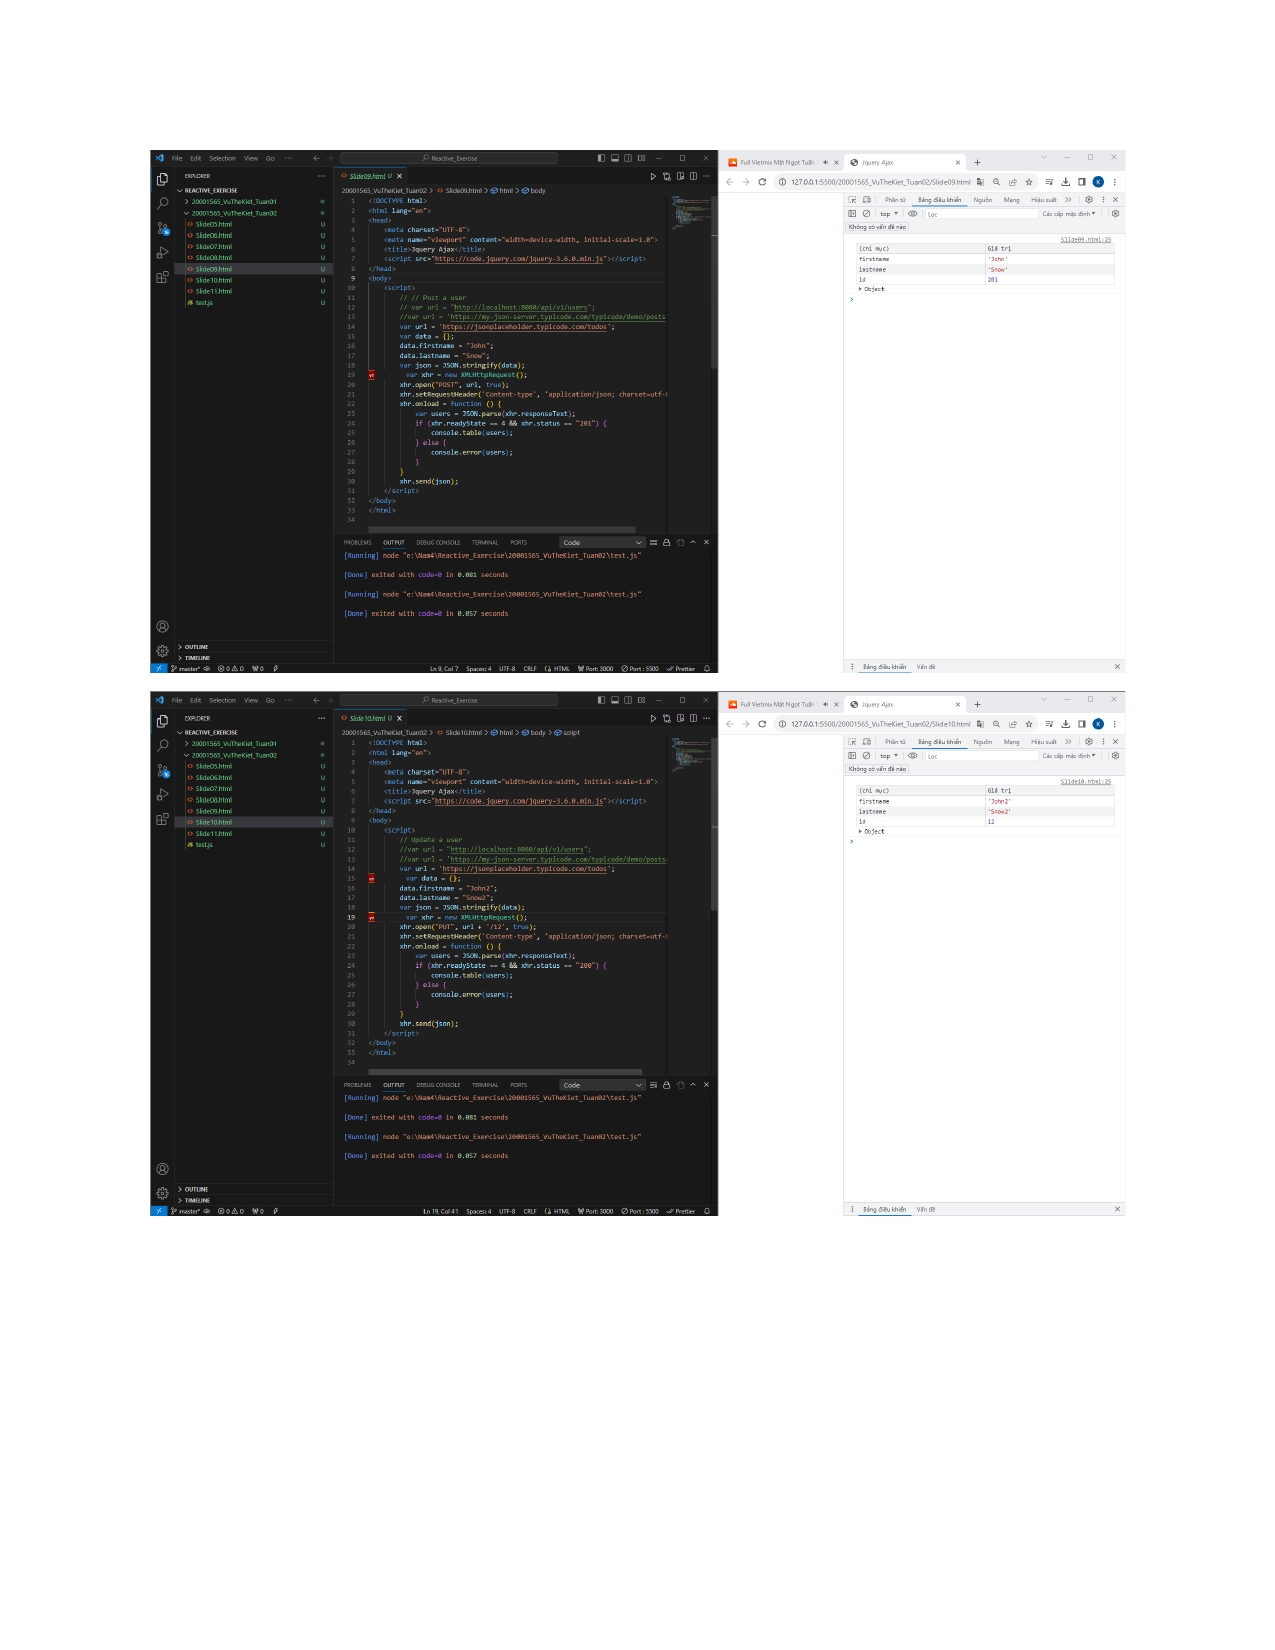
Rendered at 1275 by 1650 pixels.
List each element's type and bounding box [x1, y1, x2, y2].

picture [150, 150, 1125, 673]
picture [150, 691, 1125, 1216]
